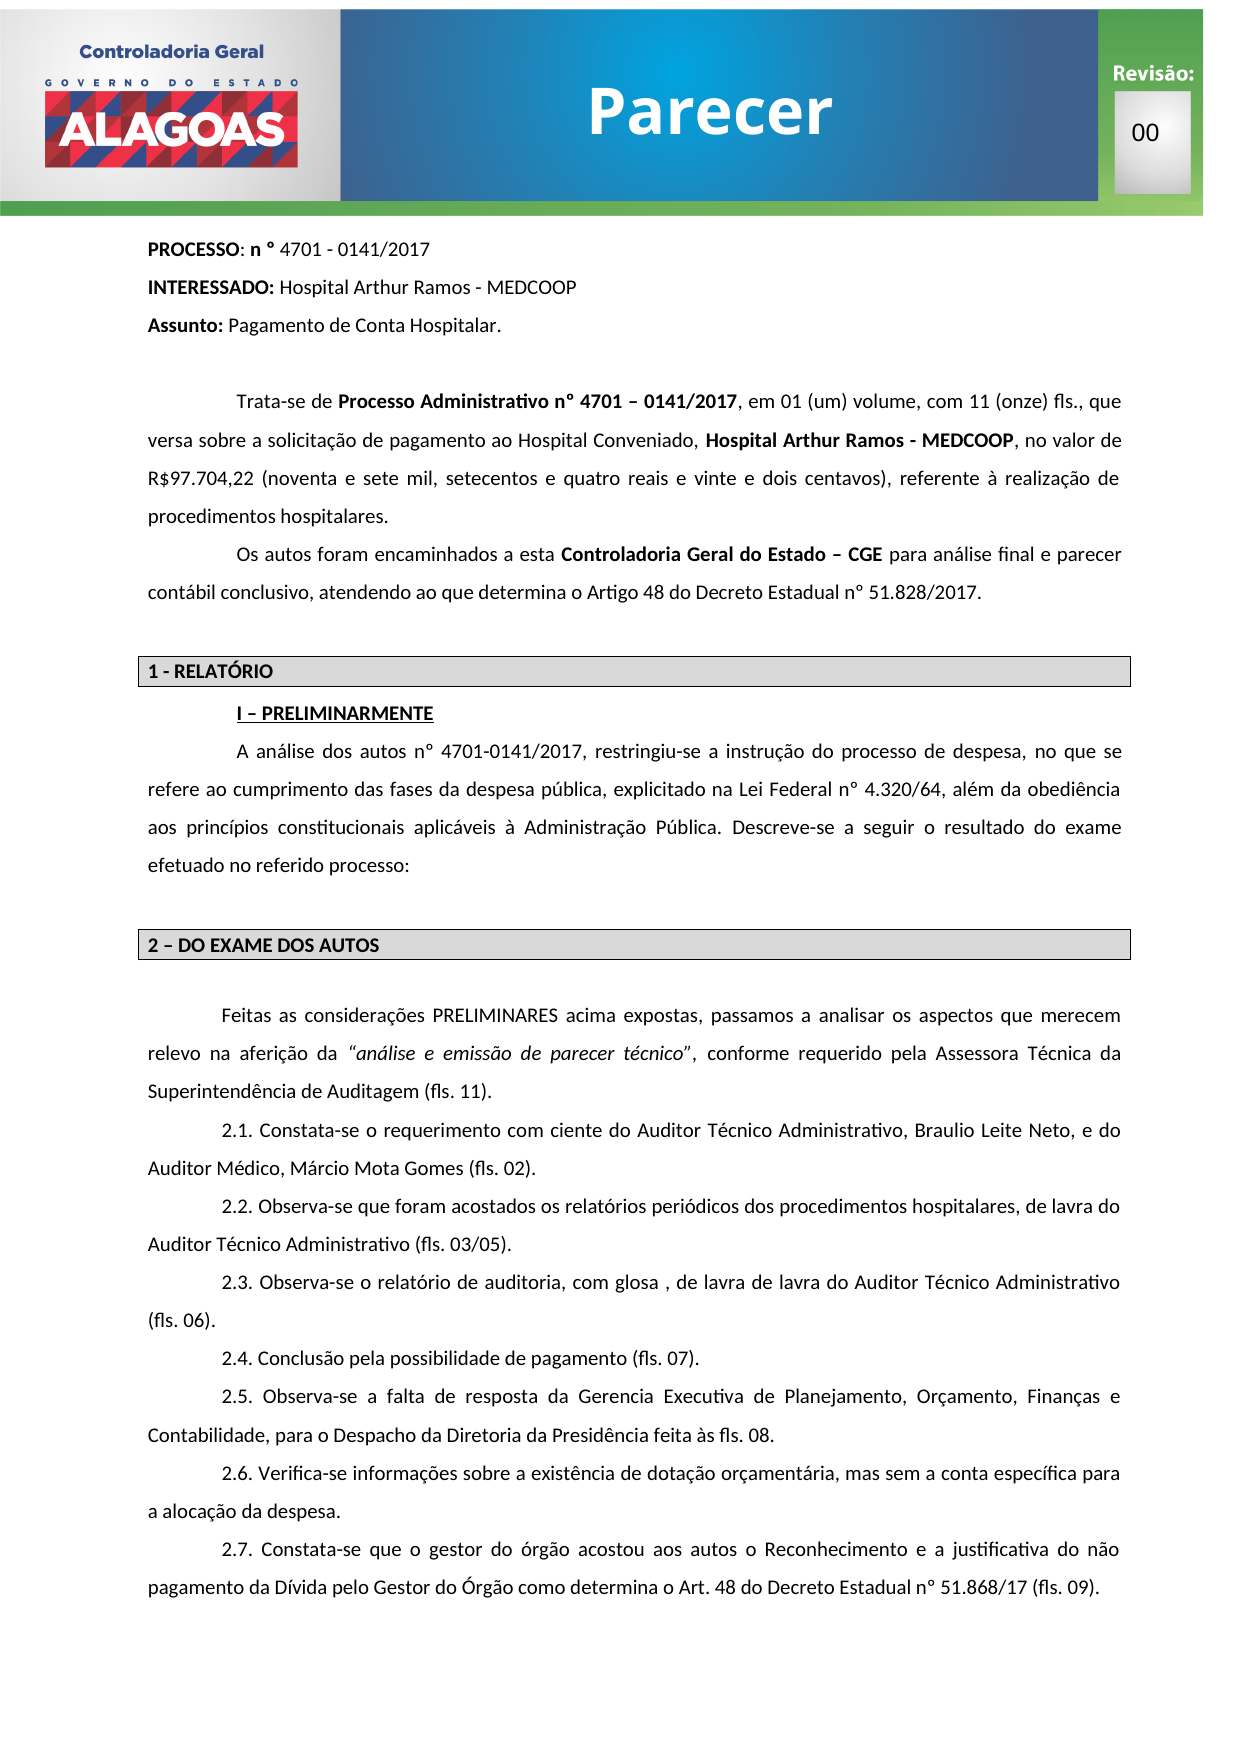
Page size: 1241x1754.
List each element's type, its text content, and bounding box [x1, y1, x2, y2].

picture [0, 9, 1204, 216]
text 1 - RELATÓRIO [139, 657, 1130, 686]
text Assunto: Pagamento de Conta Hospitalar. [148, 312, 1122, 338]
text INTERESSADO: Hospital Arthur Ramos - MEDCOOP [148, 274, 1122, 300]
text 2 – DO EXAME DOS AUTOS [139, 930, 1130, 959]
text Os autos foram encaminhados a esta Controladoria Geral do Estado – CGE para análise final e parecer contábil conclusivo, atendendo ao que determina o Artigo 48 do Decreto Estadual nº 51.828/2017. [148, 541, 1122, 605]
text 2.4. Conclusão pela possibilidade de pagamento (fls. 07). [148, 1346, 1122, 1371]
text 2.2. Observa-se que foram acostados os relatórios periódicos dos procedimentos hospitalares, de lavra do Auditor Técnico Administrativo (fls. 03/05). [148, 1193, 1122, 1257]
text 2.5. Observa-se a falta de resposta da Gerencia Executiva de Planejamento, Orçamento, Finanças e Contabilidade, para o Despacho da Diretoria da Presidência feita às fls. 08. [148, 1384, 1122, 1447]
text A análise dos autos nº 4701-0141/2017, restringiu-se a instrução do processo de despesa, no que se refere ao cumprimento das fases da despesa pública, explicitado na Lei Federal nº 4.320/64, além da obediência aos princípios constitucionais aplicáveis à Administração Pública. Descreve-se a seguir o resultado do exame efetuado no referido processo: [148, 738, 1122, 878]
text Feitas as considerações PRELIMINARES acima expostas, passamos a analisar os aspectos que merecem relevo na aferição da “análise e emissão de parecer técnico”, conforme requerido pela Assessora Técnica da Superintendência de Auditagem (fls. 11). [148, 1002, 1122, 1104]
text 2.3. Observa-se o relatório de auditoria, com glosa , de lavra de lavra do Auditor Técnico Administrativo (fls. 06). [148, 1269, 1122, 1333]
text 2.6. Verifica-se informações sobre a existência de dotação orçamentária, mas sem a conta específica para a alocação da despesa. [148, 1460, 1122, 1523]
text 2.1. Constata-se o requerimento com ciente do Auditor Técnico Administrativo, Braulio Leite Neto, e do Auditor Médico, Márcio Mota Gomes (fls. 02). [148, 1117, 1122, 1180]
text PROCESSO: n º 4701 - 0141/2017 [148, 236, 1122, 262]
text Trata-se de Processo Administrativo nº 4701 – 0141/2017, em 01 (um) volume, com 11 (onze) fls., que versa sobre a solicitação de pagamento ao Hospital Conveniado, Hospital Arthur Ramos - MEDCOOP, no valor de R$97.704,22 (noventa e sete mil, setecentos e quatro reais e vinte e dois centavos), referente à realização de procedimentos hospitalares. [148, 389, 1122, 528]
text I – PRELIMINARMENTE [163, 700, 1122, 725]
text 2.7. Constata-se que o gestor do órgão acostou aos autos o Reconhecimento e a justificativa do não pagamento da Dívida pelo Gestor do Órgão como determina o Art. 48 do Decreto Estadual nº 51.868/17 (fls. 09). [148, 1536, 1122, 1600]
